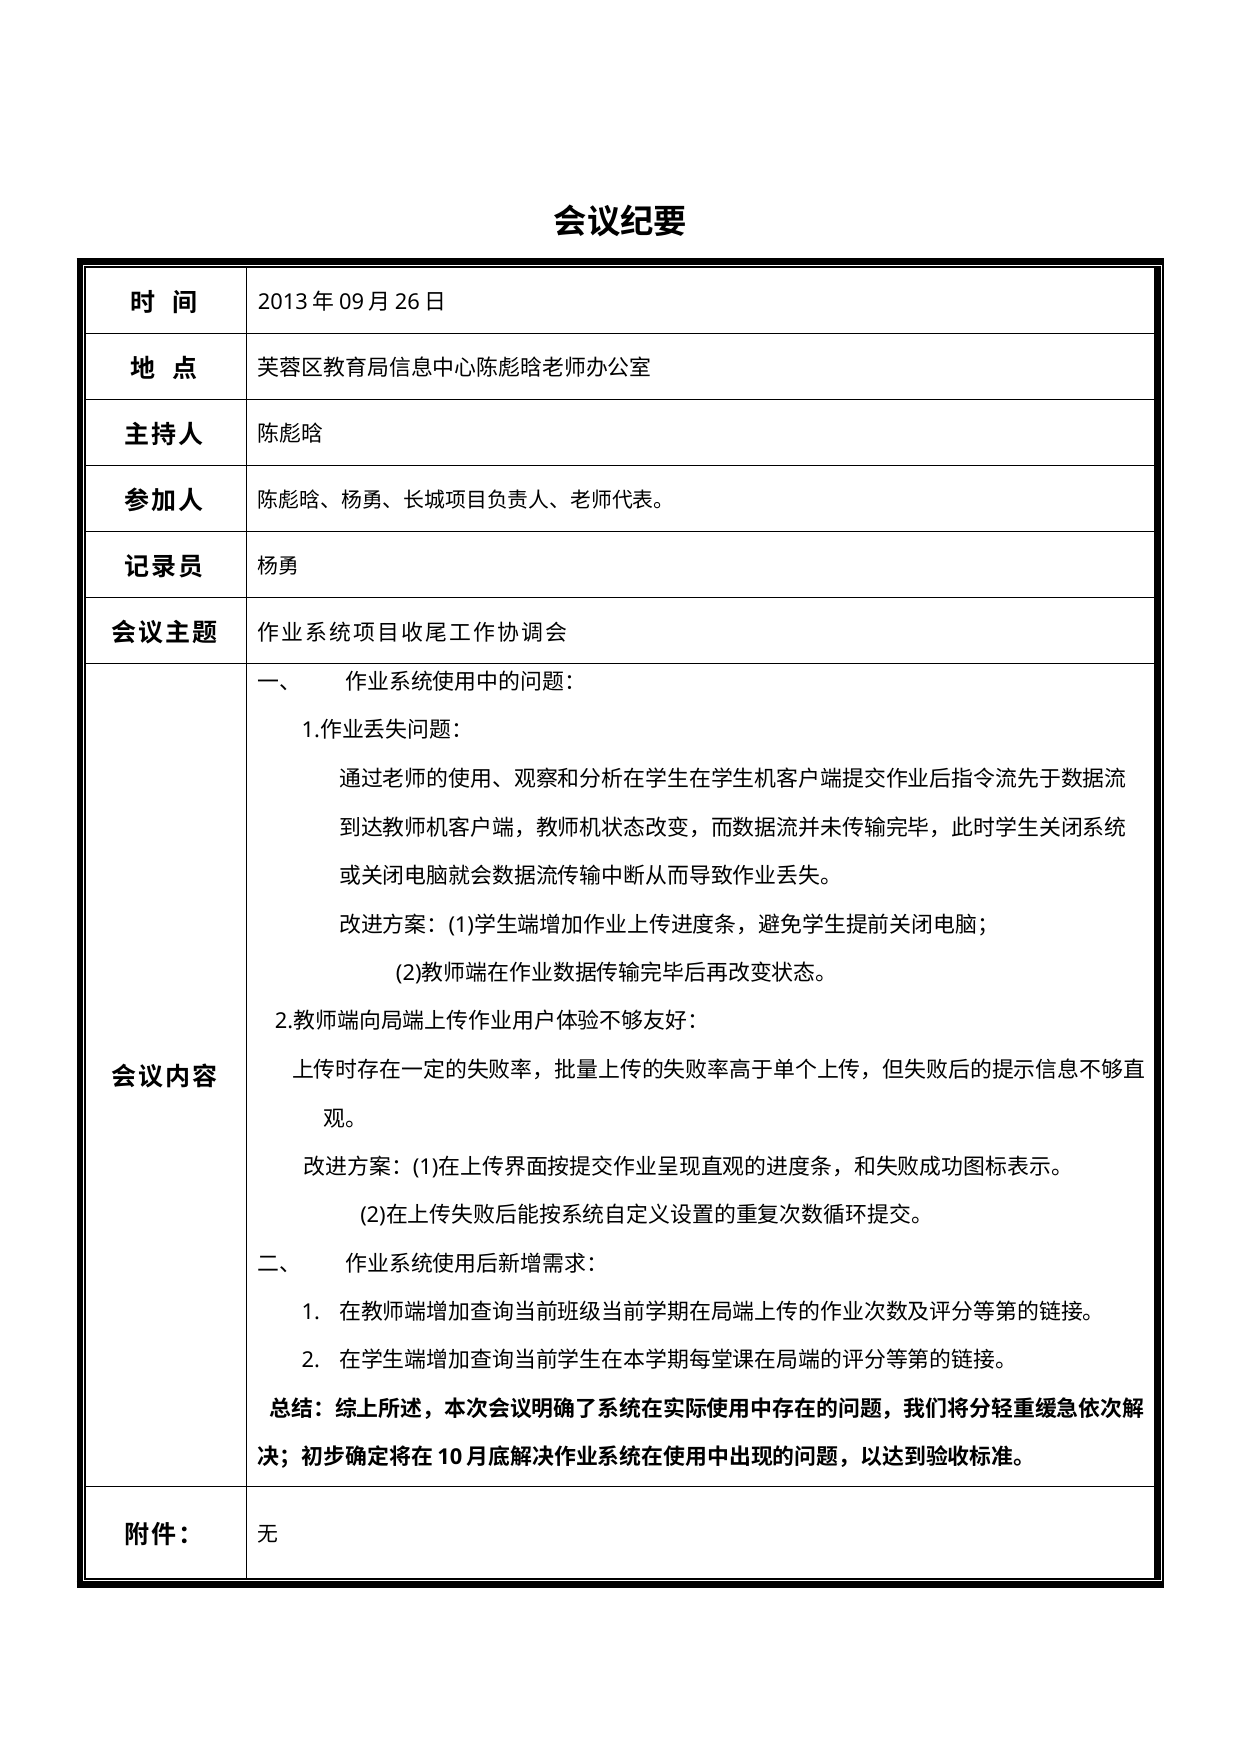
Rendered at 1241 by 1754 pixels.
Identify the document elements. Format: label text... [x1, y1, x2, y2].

table_cell 作业系统使用中的问题： 1.作业丢失问题： 通过老师的使用、观察和分析在学生在学生机客户端提交作业后指令流先于数据流到达教师机客户端，教师机状态改变，而数据流并未传输完毕，此时学生关闭系统或关闭电脑就会数据流传输中断从而导致作业丢失。 改进方案：(1)学生端增加作业上传进度条，避免学生提前关闭电脑； (2)教师端在作业数据传输完毕后再改变状态。 2.教师端向局端上传作业用户体验不够友好： 上传时存在一定的失败率，批量上传的失败率高于单个上传，但失败后的提示信息不够直观。 改进方案：(1)在上传界面按提交作业呈现直观的进度条，和失败成功图标表示。 (2)在上传失败后能按系统自定义设置的重复次数循环提交。 作业系统使用后新增需求： 在教师端增加查询当前班级当前学期在局端上传的作业次数及评分等第的链接。 在学生端增加查询当前学生在本学期每堂课在局端的评分等第的链接。 总结：综上所述，本次会议明确了系统在实际使用中存在的问题，我们将分轻重缓急依次解决；初步确定将在10月底解决作业系统在使用中出现的问题，以达到验收标准。 [247, 664, 1154, 1486]
title 会议纪要 [187, 187, 1053, 252]
table_cell 地 点 [86, 334, 246, 399]
table_cell 杨勇 [247, 532, 1154, 597]
table_cell 记录员 [86, 532, 246, 597]
table_header 时 间 [86, 268, 246, 333]
table_cell 芙蓉区教育局信息中心陈彪晗老师办公室 [247, 334, 1154, 399]
table_cell 作业系统项目收尾工作协调会 [247, 598, 1154, 663]
table_cell 会议主题 [86, 598, 246, 663]
table_header 2013年 09月26日 [247, 268, 1154, 333]
table_cell 陈彪晗 [247, 400, 1154, 465]
table_cell 会议内容 [86, 664, 246, 1486]
table_cell 陈彪晗、杨勇、长城项目负责人、老师代表。 [247, 466, 1154, 531]
table_cell 参加人 [86, 466, 246, 531]
table_cell 附件： [86, 1487, 246, 1578]
table_cell 无 [247, 1487, 1154, 1578]
table_cell 主持人 [86, 400, 246, 465]
